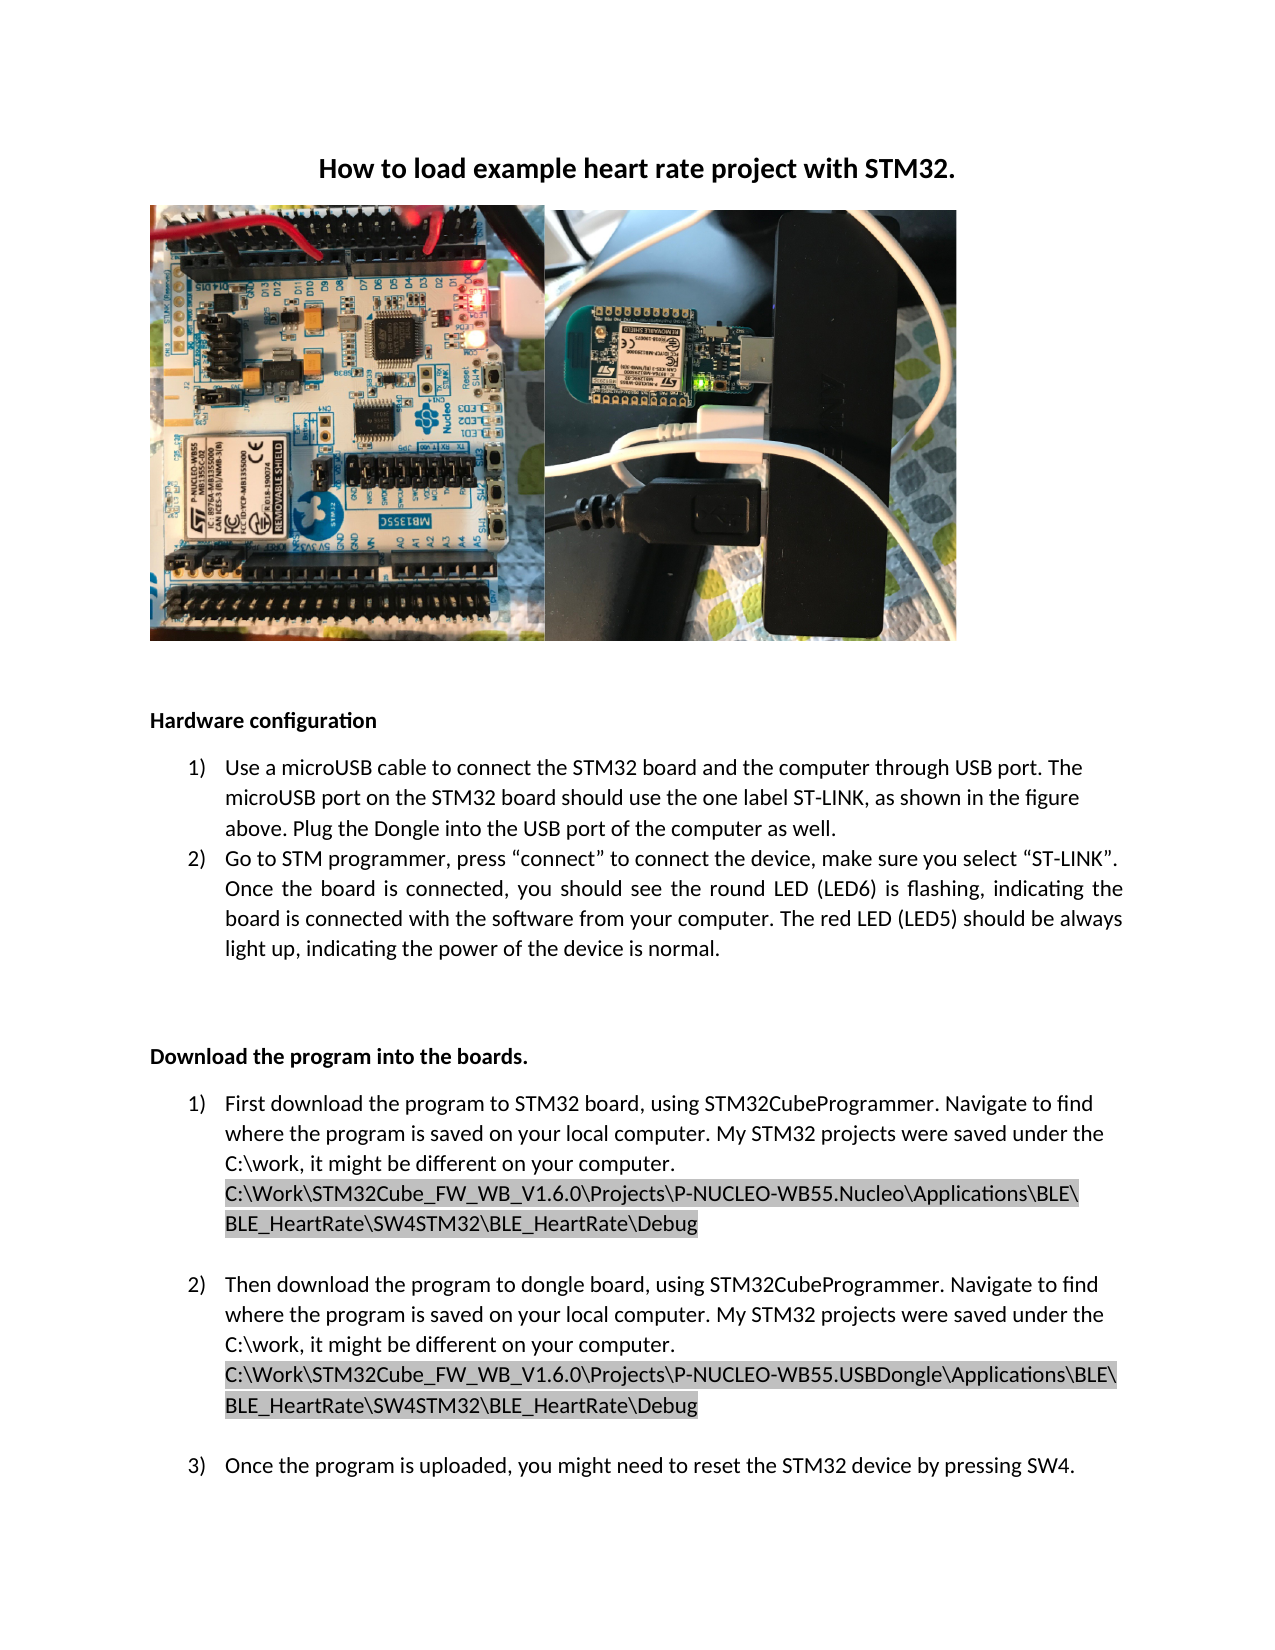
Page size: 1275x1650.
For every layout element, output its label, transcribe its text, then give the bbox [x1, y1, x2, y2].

list Once the program is uploaded, you might need to reset the STM32 device by pressing SW4. [187, 1451, 1125, 1479]
picture [150, 205, 957, 641]
text How to load example heart rate project with STM32. [150, 150, 1125, 186]
list C:\Work\STM32Cube_FW_WB_V1.6.0\Projects\P-NUCLEO-WB55.USBDongle\Applications\BLE\BLE_HeartRate\SW4STM32\BLE_HeartRate\Debug [225, 1361, 1125, 1419]
list Then download the program to dongle board, using STM32CubeProgrammer. Navigate to find where the program is saved on your local computer. My STM32 projects were saved under the C:\work, it might be different on your computer. [187, 1270, 1125, 1358]
list Use a microUSB cable to connect the STM32 board and the computer through USB port. The microUSB port on the STM32 board should use the one label ST-LINK, as shown in the figure above. Plug the Dongle into the USB port of the computer as well. [187, 753, 1125, 842]
list First download the program to STM32 board, using STM32CubeProgrammer. Navigate to find where the program is saved on your local computer. My STM32 projects were saved under the C:\work, it might be different on your computer. [187, 1089, 1125, 1177]
list Go to STM programmer, press “connect” to connect the device, make sure you select “ST-LINK”. [187, 844, 1125, 872]
text Hardware configuration [150, 706, 1125, 734]
list Once the board is connected, you should see the round LED (LED6) is flashing, indicating the board is connected with the software from your computer. The red LED (LED5) should be always light up, indicating the power of the device is normal. [225, 874, 1125, 963]
list C:\Work\STM32Cube_FW_WB_V1.6.0\Projects\P-NUCLEO-WB55.Nucleo\Applications\BLE\BLE_HeartRate\SW4STM32\BLE_HeartRate\Debug [225, 1179, 1125, 1238]
text Download the program into the boards. [150, 1042, 1125, 1070]
